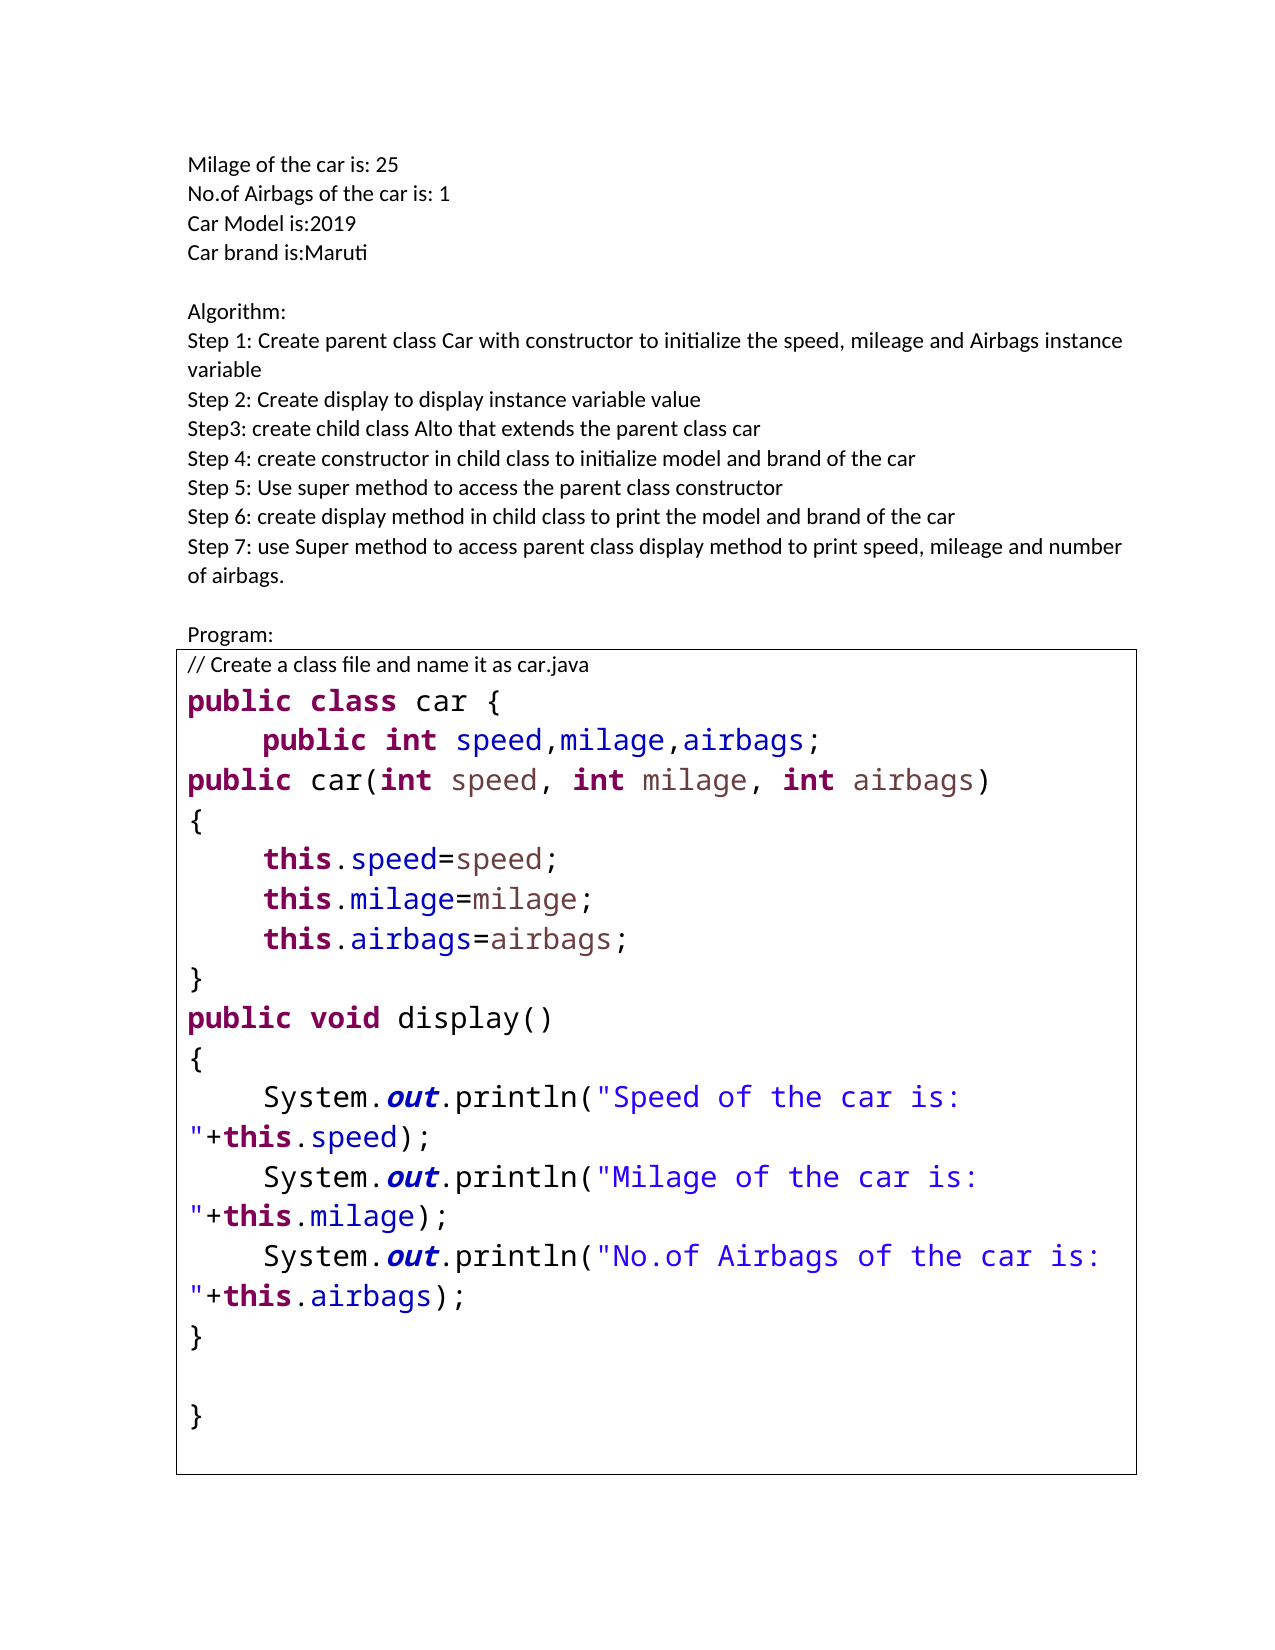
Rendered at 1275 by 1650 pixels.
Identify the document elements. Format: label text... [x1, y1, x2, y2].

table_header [177, 650, 1136, 1473]
text Milage of the car is: 25 [187, 150, 1125, 178]
text Step 2: Create display to display instance variable value [187, 385, 1125, 413]
text Step3: create child class Alto that extends the parent class car [187, 414, 1125, 442]
text Step 4: create constructor in child class to initialize model and brand of the car [187, 444, 1125, 472]
text Car Model is:2019 [187, 209, 1125, 237]
text Car brand is:Maruti [187, 238, 1125, 266]
text Program: [187, 620, 1125, 648]
text Step 5: Use super method to access the parent class constructor [187, 473, 1125, 501]
text No.of Airbags of the car is: 1 [187, 179, 1125, 207]
text Step 7: use Super method to access parent class display method to print speed, mileage and number of airbags. [187, 532, 1125, 589]
text Step 1: Create parent class Car with constructor to initialize the speed, mileage and Airbags instance variable [187, 326, 1125, 384]
text Step 6: create display method in child class to print the model and brand of the car [187, 502, 1125, 531]
text Algorithm: [187, 297, 1125, 325]
